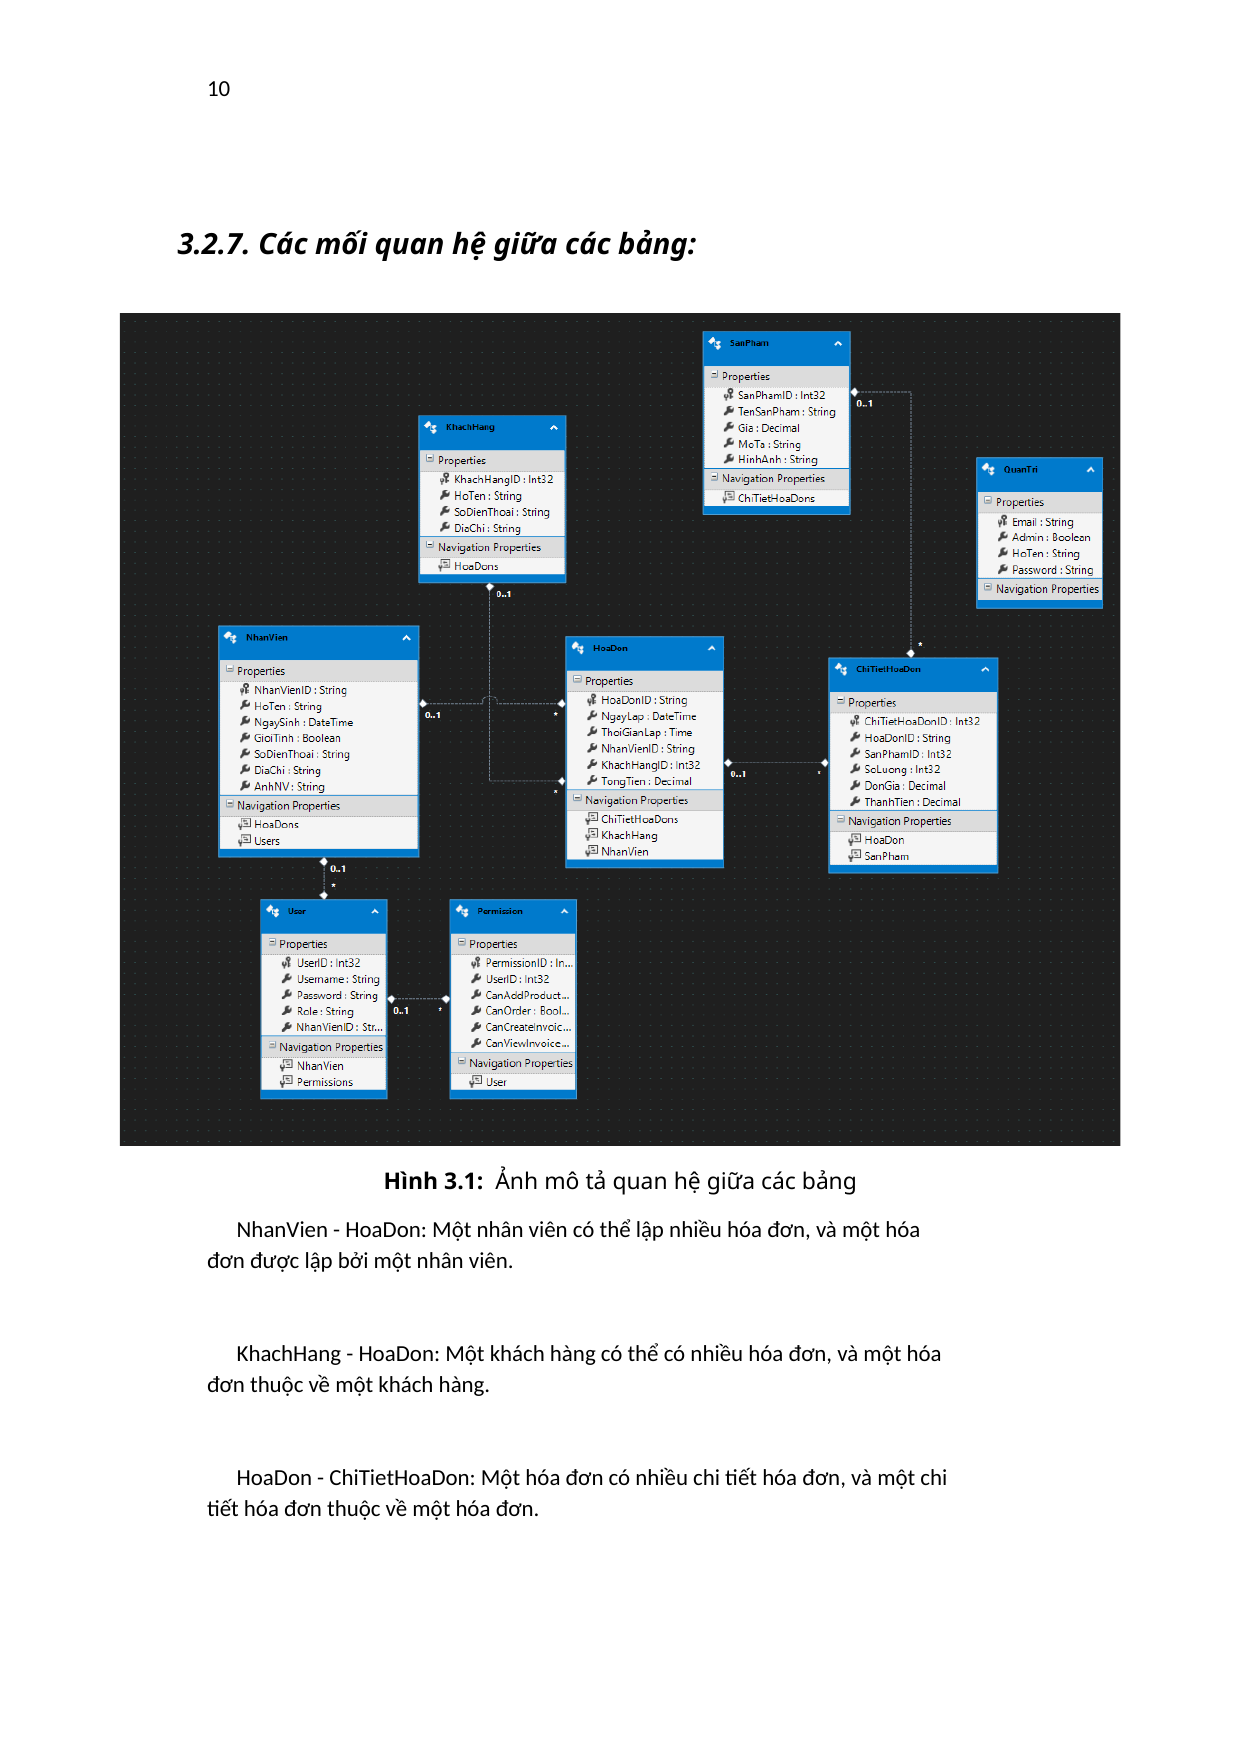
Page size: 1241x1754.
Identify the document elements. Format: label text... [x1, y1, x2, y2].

subtitle KhachHang - HoaDon: Một khách hàng có thể có nhiều hóa đơn, và một hóa đơn thuộc về một khách hàng. [207, 1339, 960, 1398]
subtitle Các mối quan hệ giữa các bảng: [89, 223, 1152, 263]
title Ảnh mô tả quan hệ giữa các bảng [89, 1165, 1152, 1196]
picture [119, 313, 1121, 1146]
subtitle HoaDon - ChiTietHoaDon: Một hóa đơn có nhiều chi tiết hóa đơn, và một chi tiết hóa đơn thuộc về một hóa đơn. [207, 1463, 960, 1522]
subtitle NhanVien - HoaDon: Một nhân viên có thể lập nhiều hóa đơn, và một hóa đơn được lập bởi một nhân viên. [207, 1216, 960, 1274]
